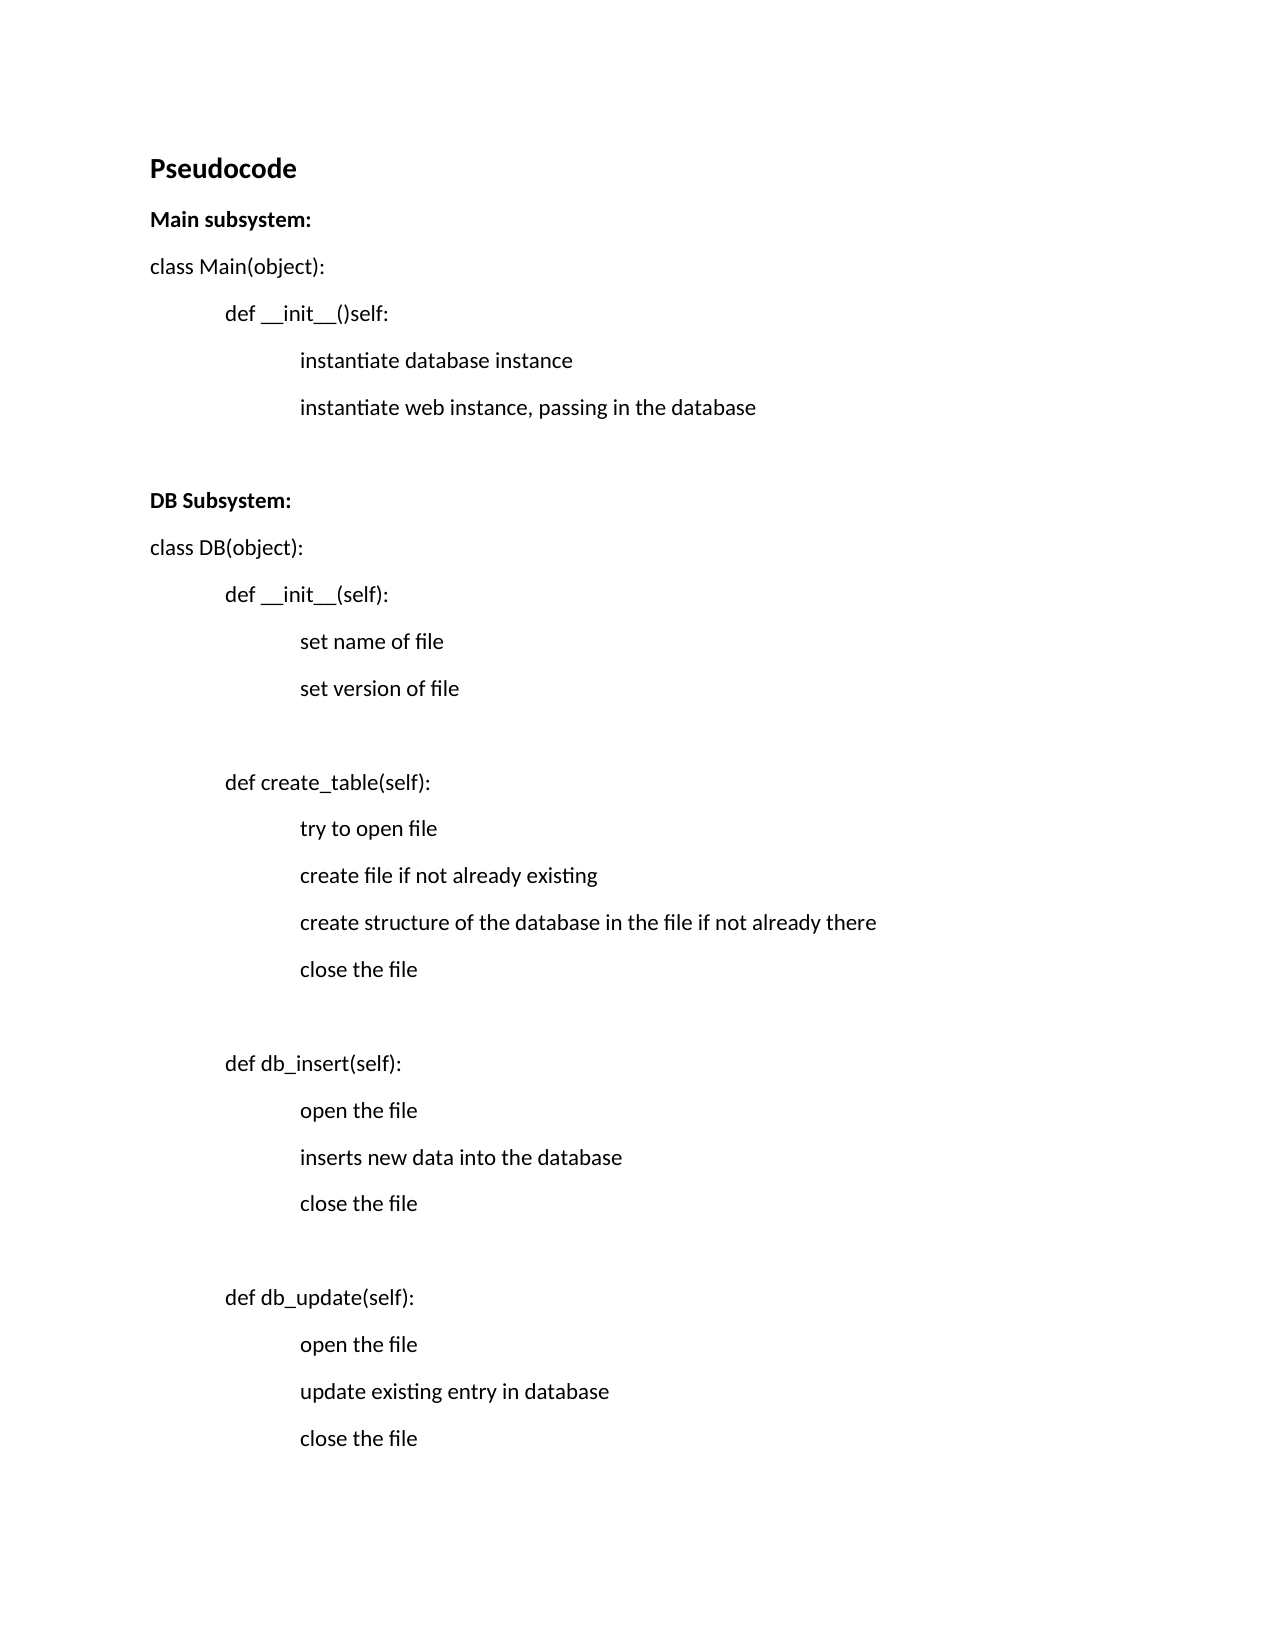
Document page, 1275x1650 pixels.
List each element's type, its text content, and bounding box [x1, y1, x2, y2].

text class Main(object): [150, 252, 1125, 280]
text def db_update(self): [150, 1283, 1125, 1311]
text set name of file [150, 627, 1125, 655]
text create file if not already existing [150, 861, 1125, 889]
text close the file [150, 1189, 1125, 1217]
text def __init__(self): [150, 580, 1125, 608]
text create structure of the database in the file if not already there [150, 908, 1125, 936]
text instantiate web instance, passing in the database [150, 393, 1125, 421]
text instantiate database instance [150, 346, 1125, 374]
text try to open file [150, 814, 1125, 842]
text Main subsystem: [150, 205, 1125, 233]
text open the file [150, 1330, 1125, 1358]
text inserts new data into the database [150, 1143, 1125, 1171]
text open the file [150, 1096, 1125, 1124]
text def create_table(self): [150, 768, 1125, 796]
text class DB(object): [150, 533, 1125, 561]
text update existing entry in database [150, 1377, 1125, 1405]
text DB Subsystem: [150, 486, 1125, 514]
text def __init__()self: [150, 299, 1125, 327]
text Pseudocode [150, 150, 1125, 186]
text close the file [150, 1424, 1125, 1452]
text set version of file [150, 674, 1125, 702]
text def db_insert(self): [150, 1049, 1125, 1077]
text close the file [150, 955, 1125, 983]
